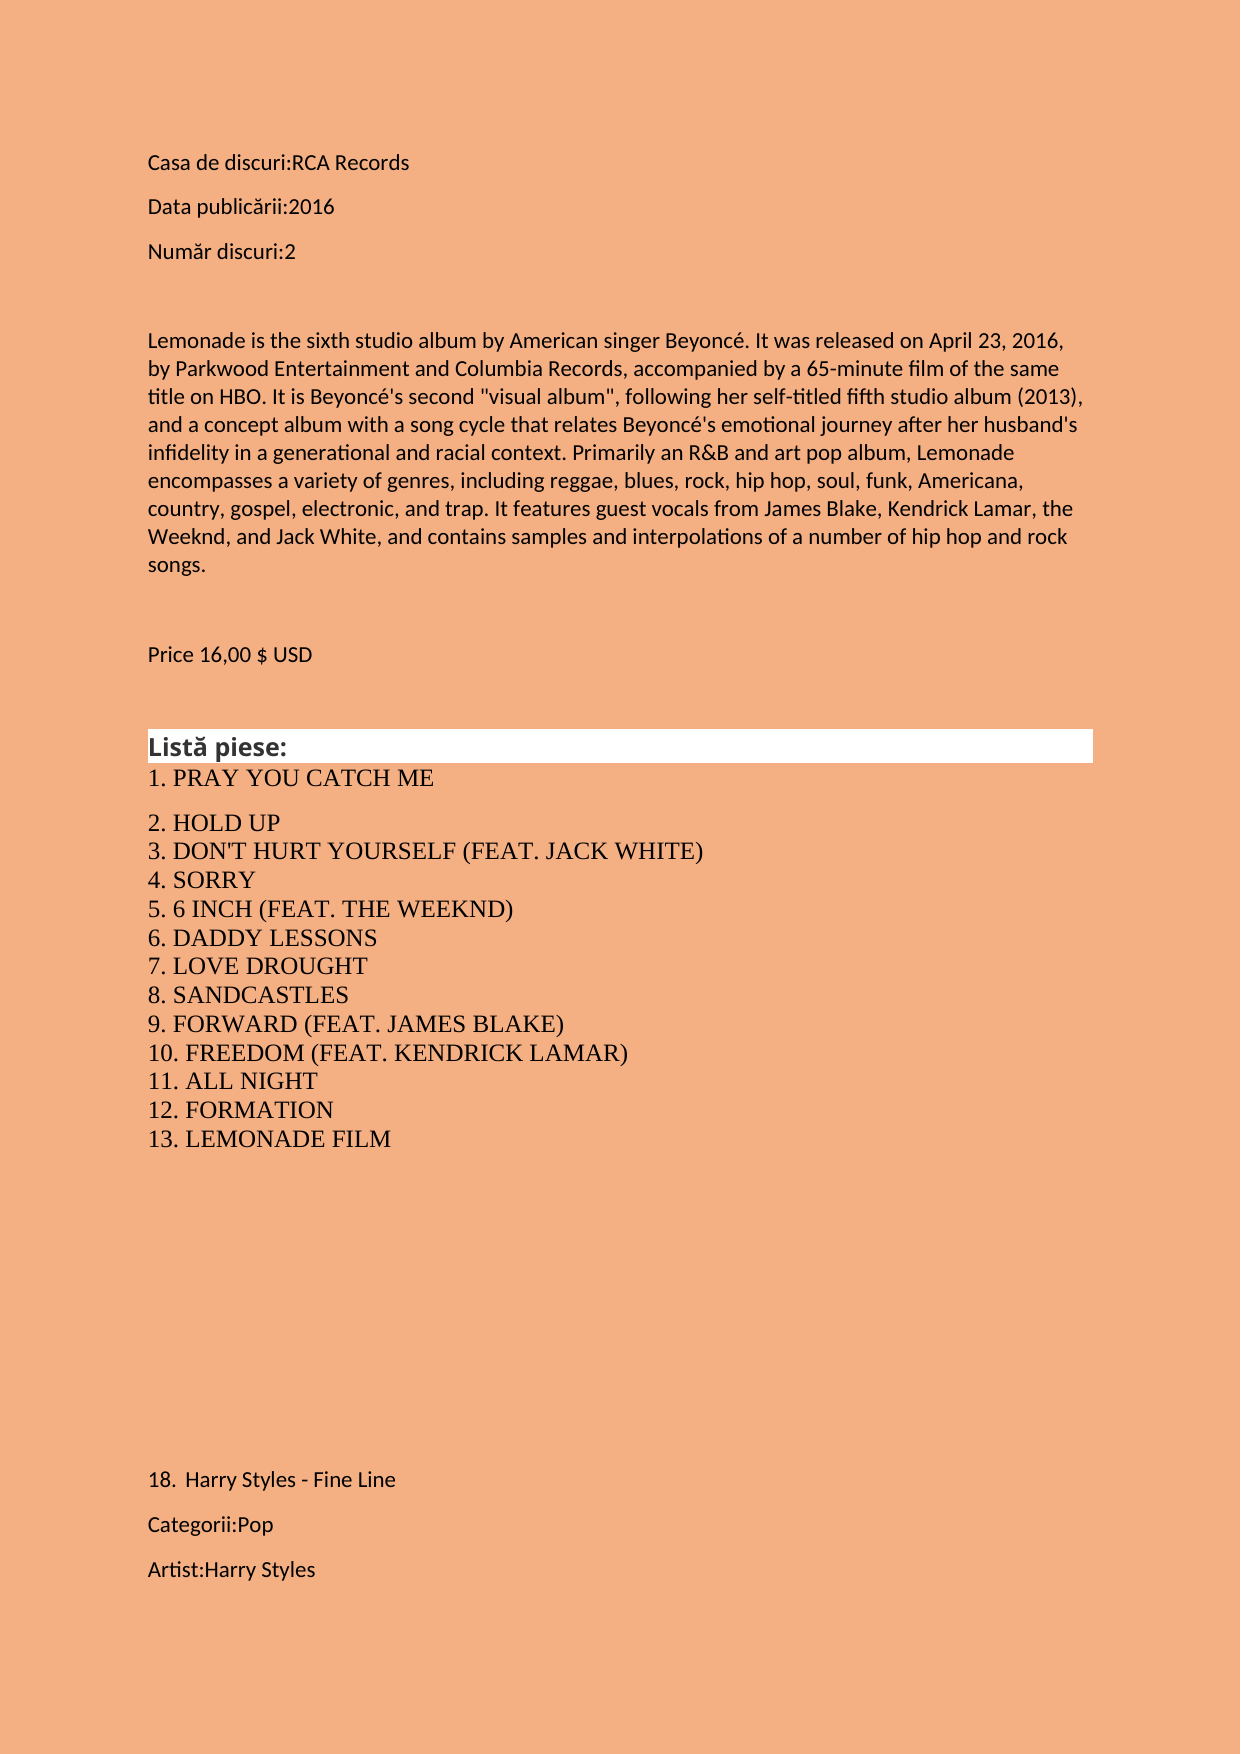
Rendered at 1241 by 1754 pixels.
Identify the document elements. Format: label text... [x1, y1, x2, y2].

text Listă piese: [148, 729, 1093, 763]
text 9. FORWARD (FEAT. JAMES BLAKE) [148, 1009, 1093, 1038]
text 7. LOVE DROUGHT [148, 951, 1093, 980]
text Artist:Harry Styles [148, 1555, 1093, 1583]
text 8. SANDCASTLES [148, 980, 1093, 1009]
text Număr discuri:2 [148, 237, 1093, 265]
text Lemonade is the sixth studio album by American singer Beyoncé. It was released on April 23, 2016, by Parkwood Entertainment and Columbia Records, accompanied by a 65-minute film of the same title on HBO. It is Beyoncé's second "visual album", following her self-titled fifth studio album (2013), and a concept album with a song cycle that relates Beyoncé's emotional journey after her husband's infidelity in a generational and racial context. Primarily an R&B and art pop album, Lemonade encompasses a variety of genres, including reggae, blues, rock, hip hop, soul, funk, Americana, country, gospel, electronic, and trap. It features guest vocals from James Blake, Kendrick Lamar, the Weeknd, and Jack White, and contains samples and interpolations of a number of hip hop and rock songs. [148, 326, 1093, 578]
text Categorii:Pop [148, 1510, 1093, 1538]
text 3. DON'T HURT YOURSELF (FEAT. JACK WHITE) [148, 836, 1093, 865]
text 12. FORMATION [148, 1095, 1093, 1124]
text 13. LEMONADE FILM [148, 1124, 1093, 1153]
text Data publicării:2016 [148, 192, 1093, 220]
text 2. HOLD UP [148, 808, 1093, 836]
text 11. ALL NIGHT [148, 1066, 1093, 1095]
text 1. PRAY YOU CATCH ME [148, 763, 1093, 792]
text Casa de discuri:RCA Records [148, 148, 1093, 176]
text 6. DADDY LESSONS [148, 923, 1093, 951]
text Price 16,00 $ USD [148, 640, 1093, 668]
list Harry Styles - Fine Line [148, 1466, 1093, 1493]
text 5. 6 INCH (FEAT. THE WEEKND) [148, 894, 1093, 923]
text 4. SORRY [148, 865, 1093, 894]
text 10. FREEDOM (FEAT. KENDRICK LAMAR) [148, 1038, 1093, 1066]
